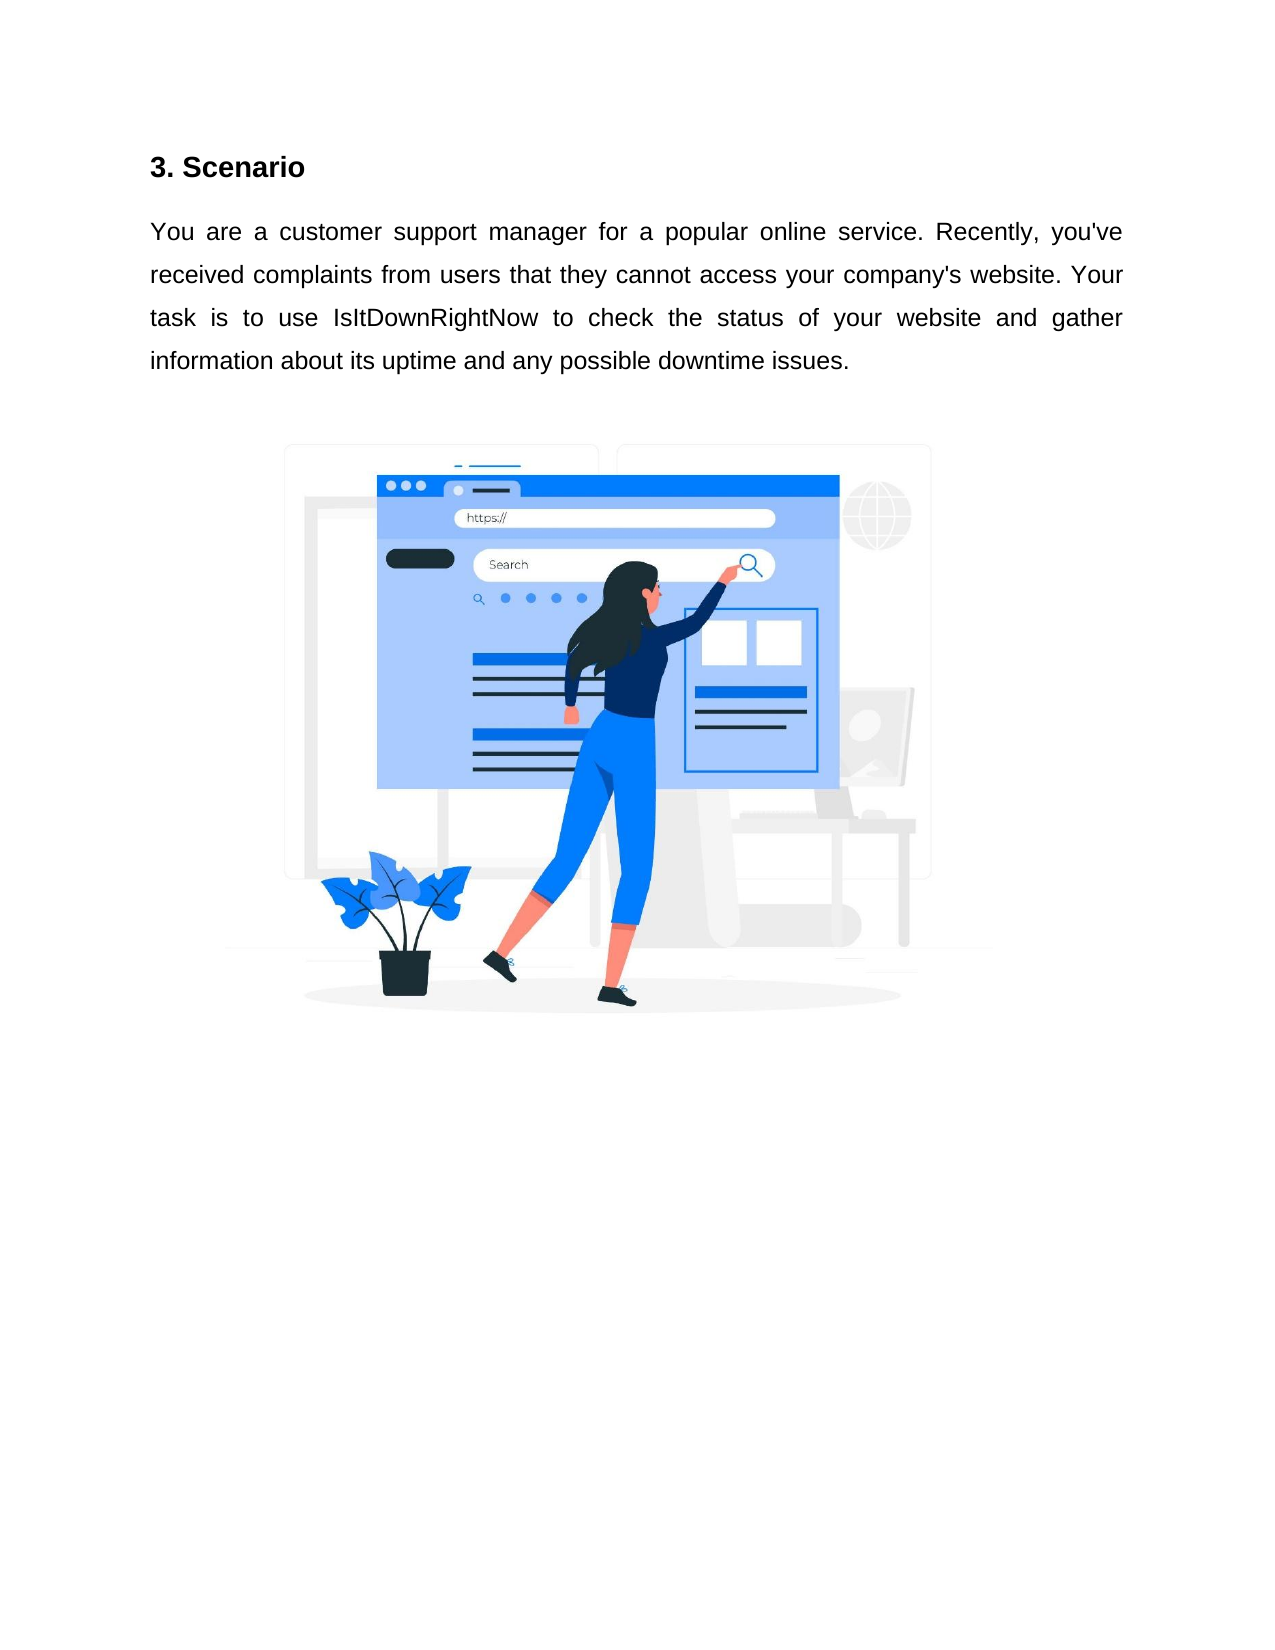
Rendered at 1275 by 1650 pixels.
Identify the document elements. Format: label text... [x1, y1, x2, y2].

text You are a customer support manager for a popular online service. Recently, you've received complaints from users that they cannot access your company's website. Your task is to use IsItDownRightNow to check the status of your website and gather information about its uptime and any possible downtime issues. [150, 217, 1125, 375]
text 3. Scenario [150, 150, 1125, 183]
picture [225, 406, 994, 1092]
